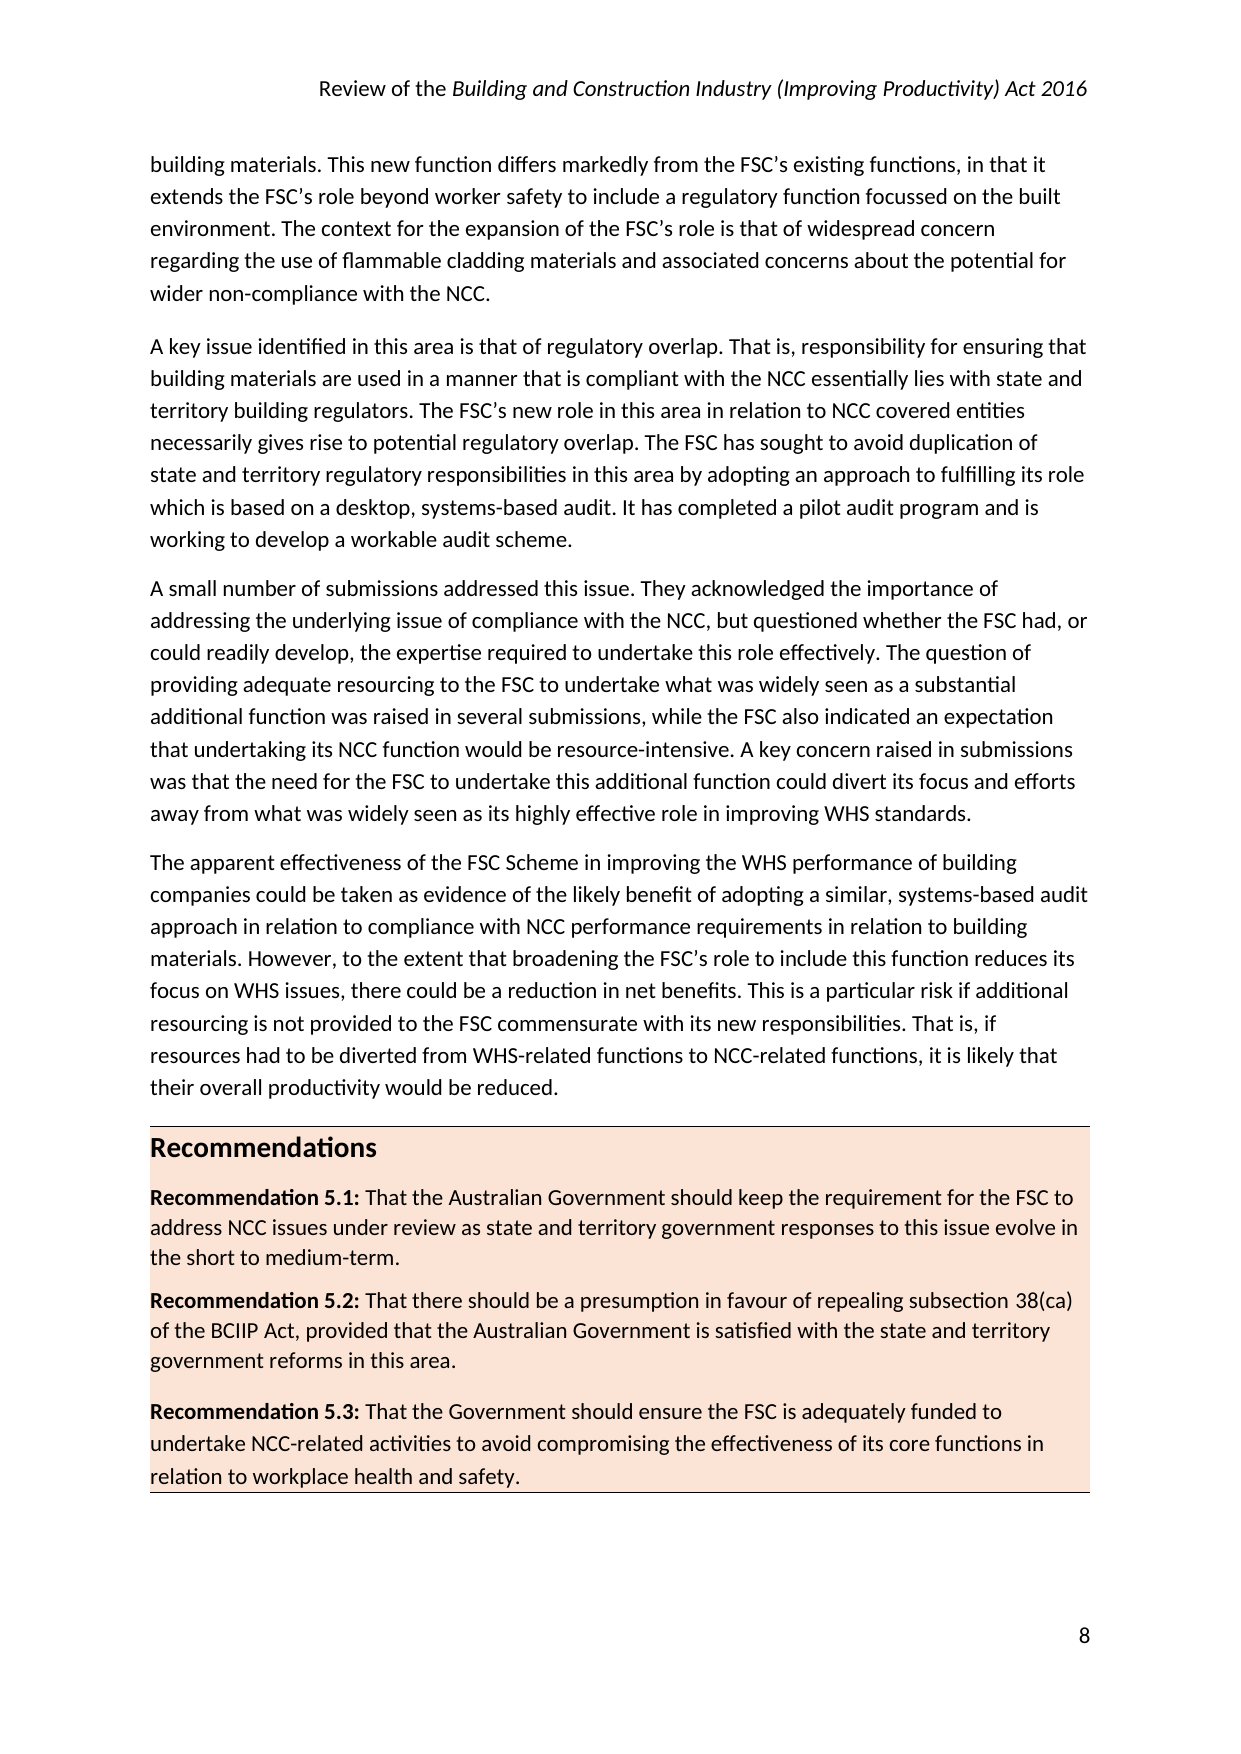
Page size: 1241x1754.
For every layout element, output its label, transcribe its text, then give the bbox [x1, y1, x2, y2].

text Recommendation 5.2: That there should be a presumption in favour of repealing subsection 38(ca) of the BCIIP Act, provided that the Australian Government is satisfied with the state and territory government reforms in this area. [150, 1283, 1090, 1374]
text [150, 150, 1090, 307]
text A small number of submissions addressed this issue. They acknowledged the importance of addressing the underlying issue of compliance with the NCC, but questioned whether the FSC had, or could readily develop, the expertise required to undertake this role effectively. The question of providing adequate resourcing to the FSC to undertake what was widely seen as a substantial additional function was raised in several submissions, while the FSC also indicated an expectation that undertaking its NCC function would be resource-intensive. A key concern raised in submissions was that the need for the FSC to undertake this additional function could divert its focus and efforts away from what was widely seen as its highly effective role in improving WHS standards. [150, 574, 1090, 827]
subtitle Recommendations [150, 1127, 1090, 1165]
text A key issue identified in this area is that of regulatory overlap. That is, responsibility for ensuring that building materials are used in a manner that is compliant with the NCC essentially lies with state and territory building regulators. The FSC’s new role in this area in relation to NCC covered entities necessarily gives rise to potential regulatory overlap. The FSC has sought to avoid duplication of state and territory regulatory responsibilities in this area by adopting an approach to fulfilling its role which is based on a desktop, systems-based audit. It has completed a pilot audit program and is working to develop a workable audit scheme. [150, 332, 1090, 553]
text Recommendation 5.1: That the Australian Government should keep the requirement for the FSC to address NCC issues under review as state and territory government responses to this issue evolve in the short to medium-term. [150, 1180, 1090, 1271]
text Recommendation 5.3: That the Government should ensure the FSC is adequately funded to undertake NCC-related activities to avoid compromising the effectiveness of its core functions in relation to workplace health and safety. [150, 1394, 1090, 1492]
text The apparent effectiveness of the FSC Scheme in improving the WHS performance of building companies could be taken as evidence of the likely benefit of adopting a similar, systems-based audit approach in relation to compliance with NCC performance requirements in relation to building materials. However, to the extent that broadening the FSC’s role to include this function reduces its focus on WHS issues, there could be a reduction in net benefits. This is a particular risk if additional resourcing is not provided to the FSC commensurate with its new responsibilities. That is, if resources had to be diverted from WHS-related functions to NCC-related functions, it is likely that their overall productivity would be reduced. [150, 848, 1090, 1101]
